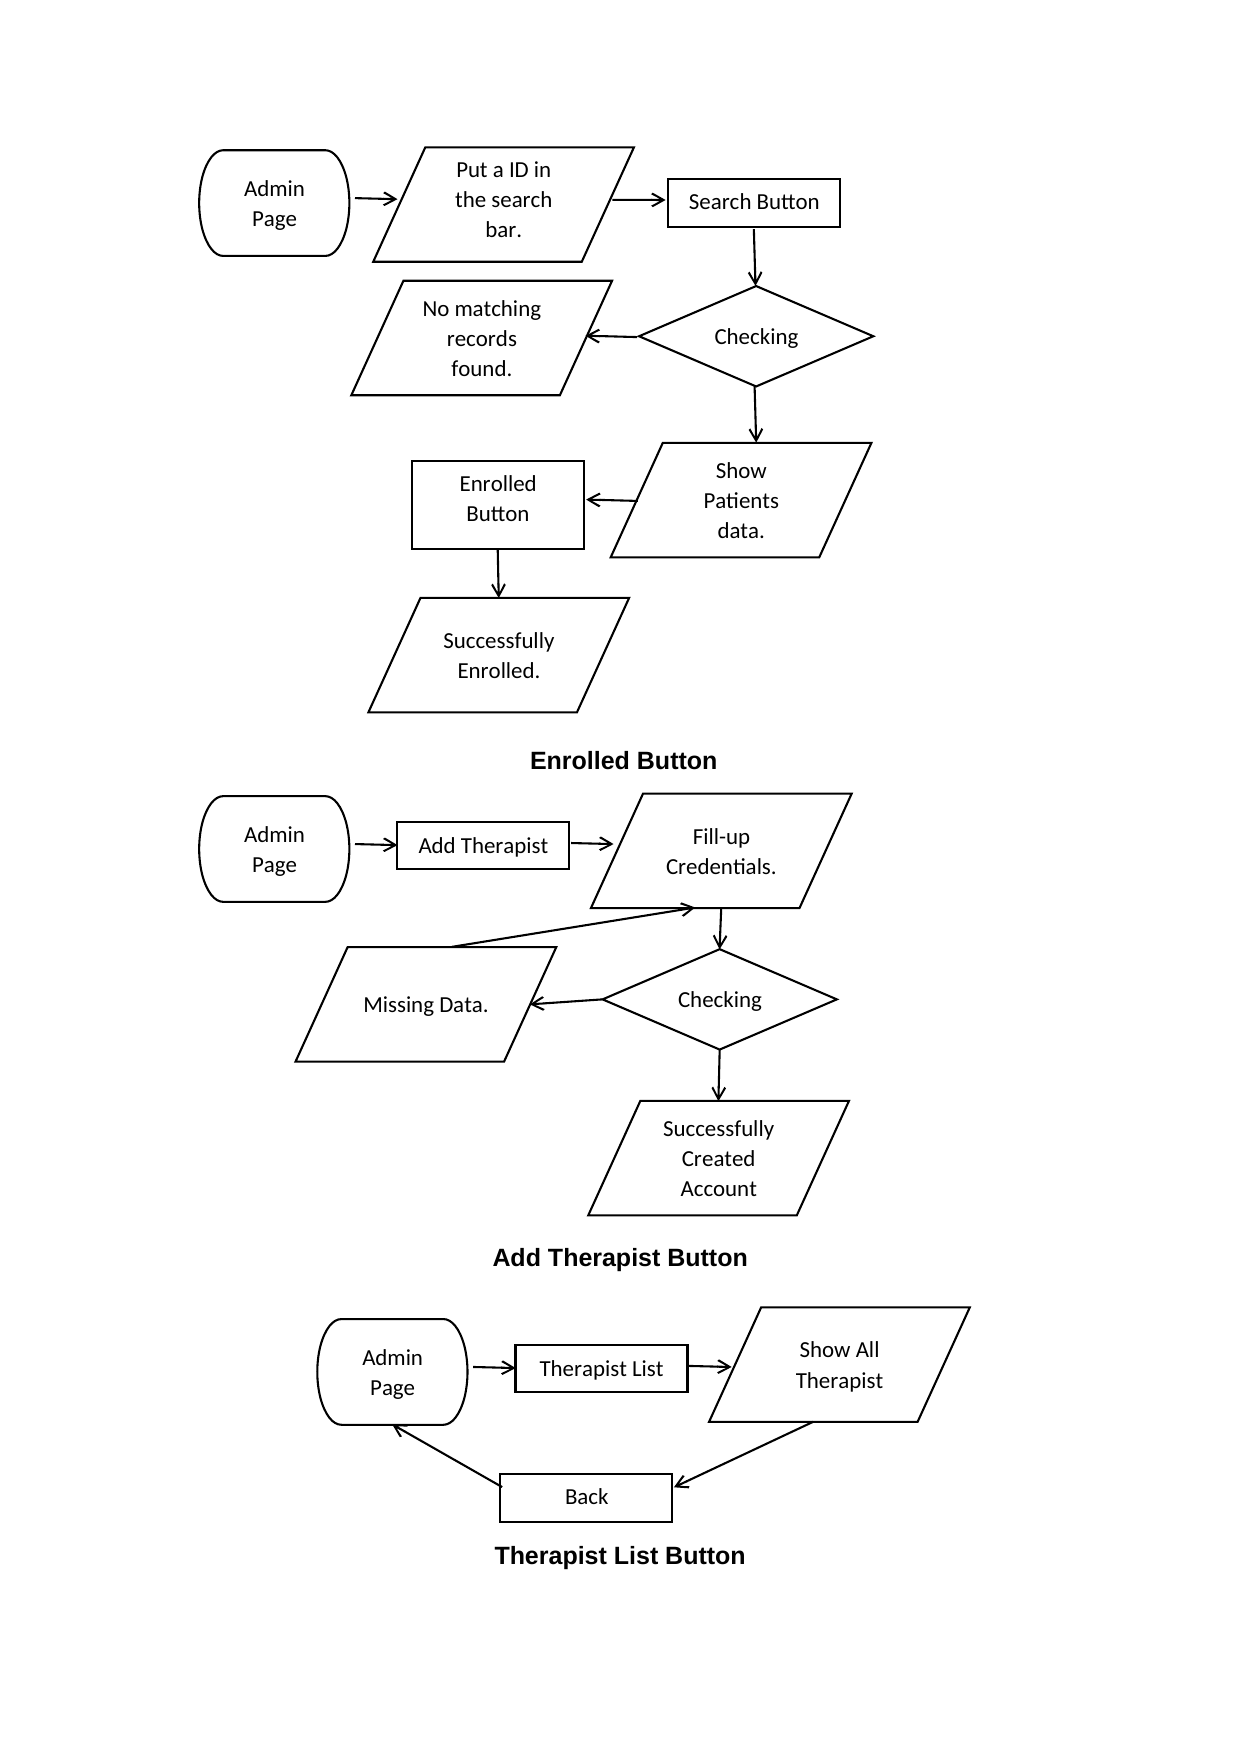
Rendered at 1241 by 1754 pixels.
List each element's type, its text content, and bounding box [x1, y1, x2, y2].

text Therapist List Button [187, 1541, 1053, 1570]
text Add Therapist Button [187, 1243, 1053, 1272]
text Enrolled Button [187, 746, 1053, 775]
